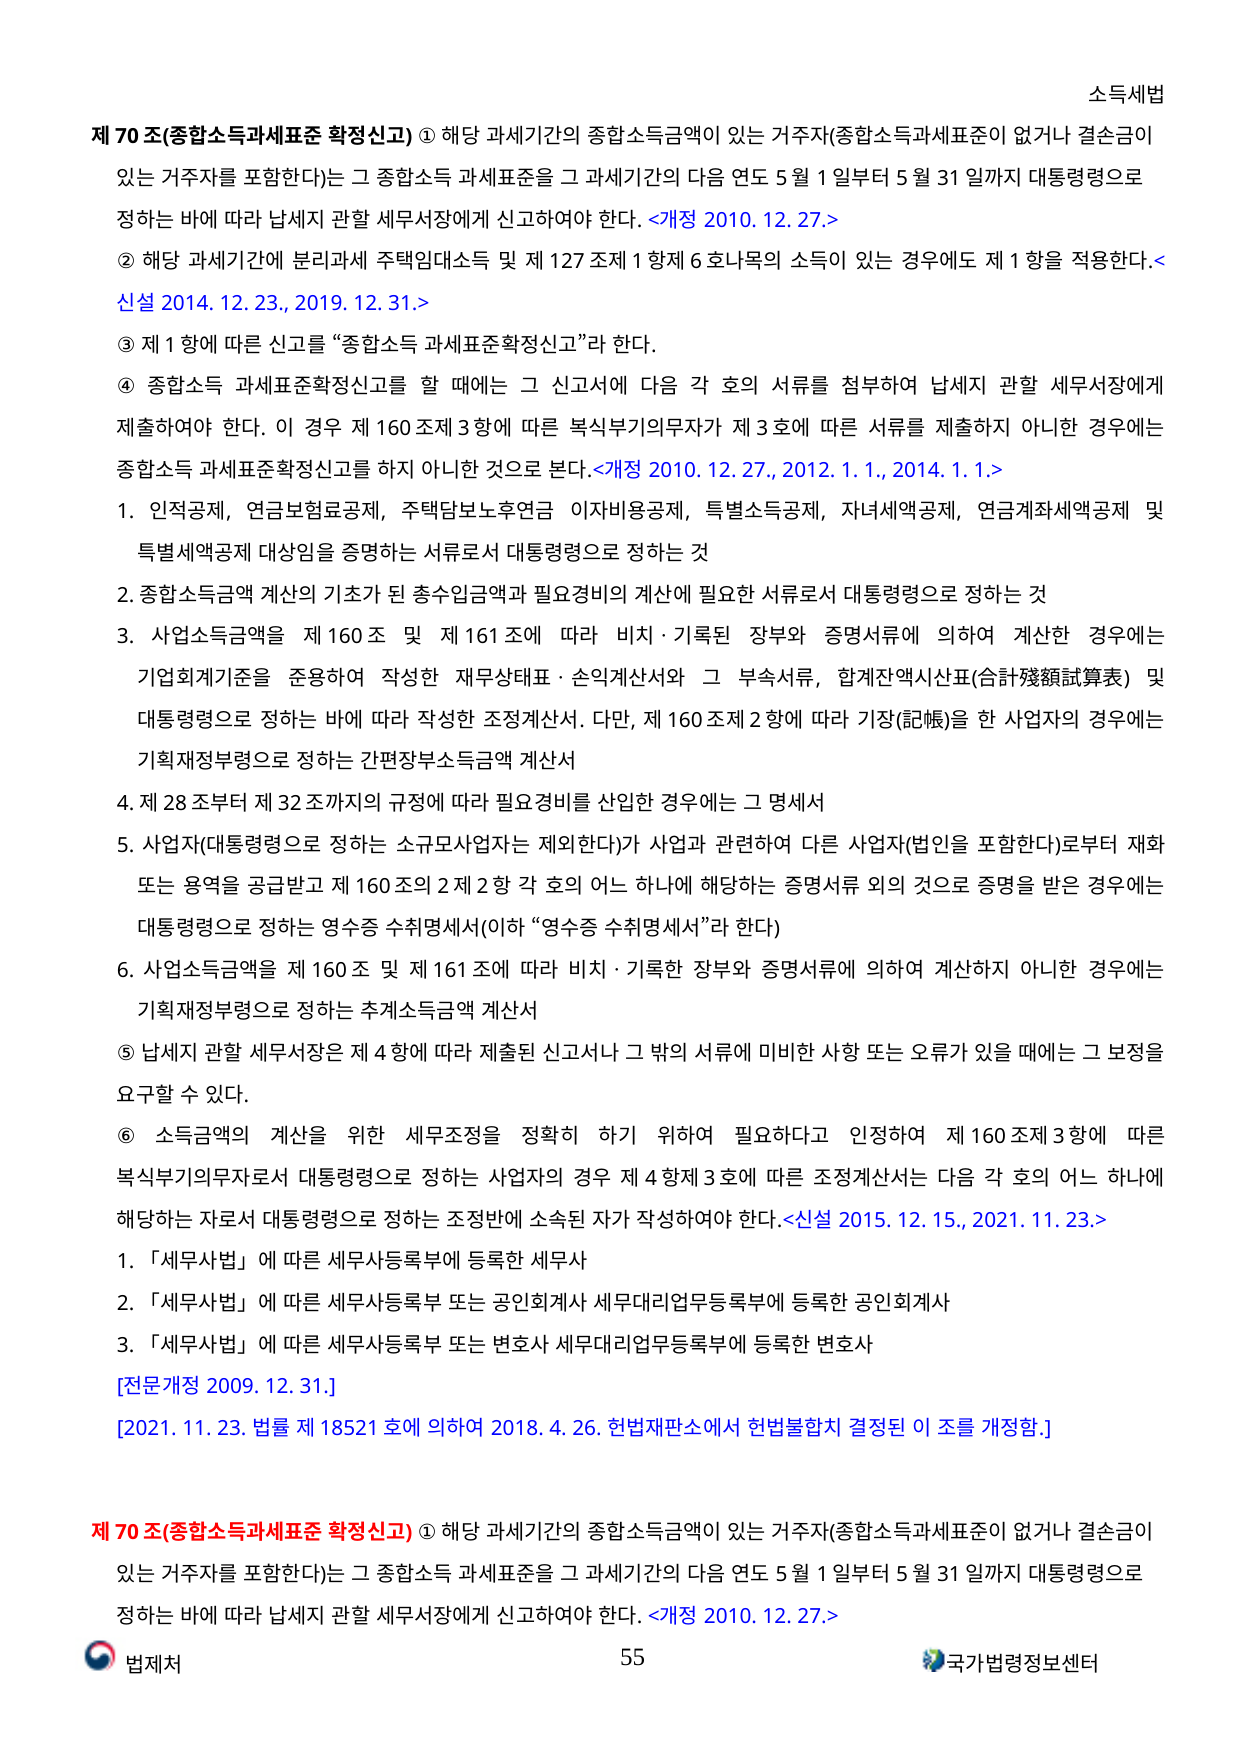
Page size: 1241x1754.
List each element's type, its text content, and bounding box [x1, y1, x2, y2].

text ⑤ 납세지 관할 세무서장은 제4항에 따라 제출된 신고서나 그 밖의 서류에 미비한 사항 또는 오류가 있을 때에는 그 보정을 요구할 수 있다. [117, 1025, 1165, 1108]
text 4. 제28조부터 제32조까지의 규정에 따라 필요경비를 산입한 경우에는 그 명세서 [117, 775, 1165, 817]
text 2. 종합소득금액 계산의 기초가 된 총수입금액과 필요경비의 계산에 필요한 서류로서 대통령령으로 정하는 것 [117, 567, 1165, 608]
text 1. 「세무사법」에 따른 세무사등록부에 등록한 세무사 [117, 1233, 1165, 1275]
text 5. 사업자(대통령령으로 정하는 소규모사업자는 제외한다)가 사업과 관련하여 다른 사업자(법인을 포함한다)로부터 재화 또는 용역을 공급받고 제160조의2제2항 각 호의 어느 하나에 해당하는 증명서류 외의 것으로 증명을 받은 경우에는 대통령령으로 정하는 영수증 수취명세서(이하 “영수증 수취명세서”라 한다) [117, 817, 1165, 942]
text 제70조(종합소득과세표준 확정신고) ① 해당 과세기간의 종합소득금액이 있는 거주자(종합소득과세표준이 없거나 결손금이 있는 거주자를 포함한다)는 그 종합소득 과세표준을 그 과세기간의 다음 연도 5월 1일부터 5월 31일까지 대통령령으로 정하는 바에 따라 납세지 관할 세무서장에게 신고하여야 한다. <개정 2010. 12. 27.> [92, 108, 1165, 233]
text ② 해당 과세기간에 분리과세 주택임대소득 및 제127조제1항제6호나목의 소득이 있는 경우에도 제1항을 적용한다.<신설 2014. 12. 23., 2019. 12. 31.> [117, 233, 1165, 317]
text 제70조(종합소득과세표준 확정신고) ① 해당 과세기간의 종합소득금액이 있는 거주자(종합소득과세표준이 없거나 결손금이 있는 거주자를 포함한다)는 그 종합소득 과세표준을 그 과세기간의 다음 연도 5월 1일부터 5월 31일까지 대통령령으로 정하는 바에 따라 납세지 관할 세무서장에게 신고하여야 한다. <개정 2010. 12. 27.> [92, 1504, 1165, 1629]
picture [892, 1637, 947, 1672]
text [전문개정 2009. 12. 31.] [117, 1358, 1165, 1400]
text 3. 「세무사법」에 따른 세무사등록부 또는 변호사 세무대리업무등록부에 등록한 변호사 [117, 1317, 1165, 1358]
text 6. 사업소득금액을 제160조 및 제161조에 따라 비치ㆍ기록한 장부와 증명서류에 의하여 계산하지 아니한 경우에는 기획재정부령으로 정하는 추계소득금액 계산서 [117, 942, 1165, 1025]
picture [75, 1637, 126, 1673]
text 2. 「세무사법」에 따른 세무사등록부 또는 공인회계사 세무대리업무등록부에 등록한 공인회계사 [117, 1275, 1165, 1317]
text ④ 종합소득 과세표준확정신고를 할 때에는 그 신고서에 다음 각 호의 서류를 첨부하여 납세지 관할 세무서장에게 제출하여야 한다. 이 경우 제160조제3항에 따른 복식부기의무자가 제3호에 따른 서류를 제출하지 아니한 경우에는 종합소득 과세표준확정신고를 하지 아니한 것으로 본다.<개정 2010. 12. 27., 2012. 1. 1., 2014. 1. 1.> [117, 358, 1165, 483]
text ③ 제1항에 따른 신고를 “종합소득 과세표준확정신고”라 한다. [117, 317, 1165, 358]
text 1. 인적공제, 연금보험료공제, 주택담보노후연금 이자비용공제, 특별소득공제, 자녀세액공제, 연금계좌세액공제 및 특별세액공제 대상임을 증명하는 서류로서 대통령령으로 정하는 것 [117, 483, 1165, 567]
text 3. 사업소득금액을 제160조 및 제161조에 따라 비치ㆍ기록된 장부와 증명서류에 의하여 계산한 경우에는 기업회계기준을 준용하여 작성한 재무상태표ㆍ손익계산서와 그 부속서류, 합계잔액시산표(合計殘額試算表) 및 대통령령으로 정하는 바에 따라 작성한 조정계산서. 다만, 제160조제2항에 따라 기장(記帳)을 한 사업자의 경우에는 기획재정부령으로 정하는 간편장부소득금액 계산서 [117, 608, 1165, 775]
text [2021. 11. 23. 법률 제18521호에 의하여 2018. 4. 26. 헌법재판소에서 헌법불합치 결정된 이 조를 개정함.] [117, 1400, 1165, 1442]
text ⑥ 소득금액의 계산을 위한 세무조정을 정확히 하기 위하여 필요하다고 인정하여 제160조제3항에 따른 복식부기의무자로서 대통령령으로 정하는 사업자의 경우 제4항제3호에 따른 조정계산서는 다음 각 호의 어느 하나에 해당하는 자로서 대통령령으로 정하는 조정반에 소속된 자가 작성하여야 한다.<신설 2015. 12. 15., 2021. 11. 23.> [117, 1108, 1165, 1233]
